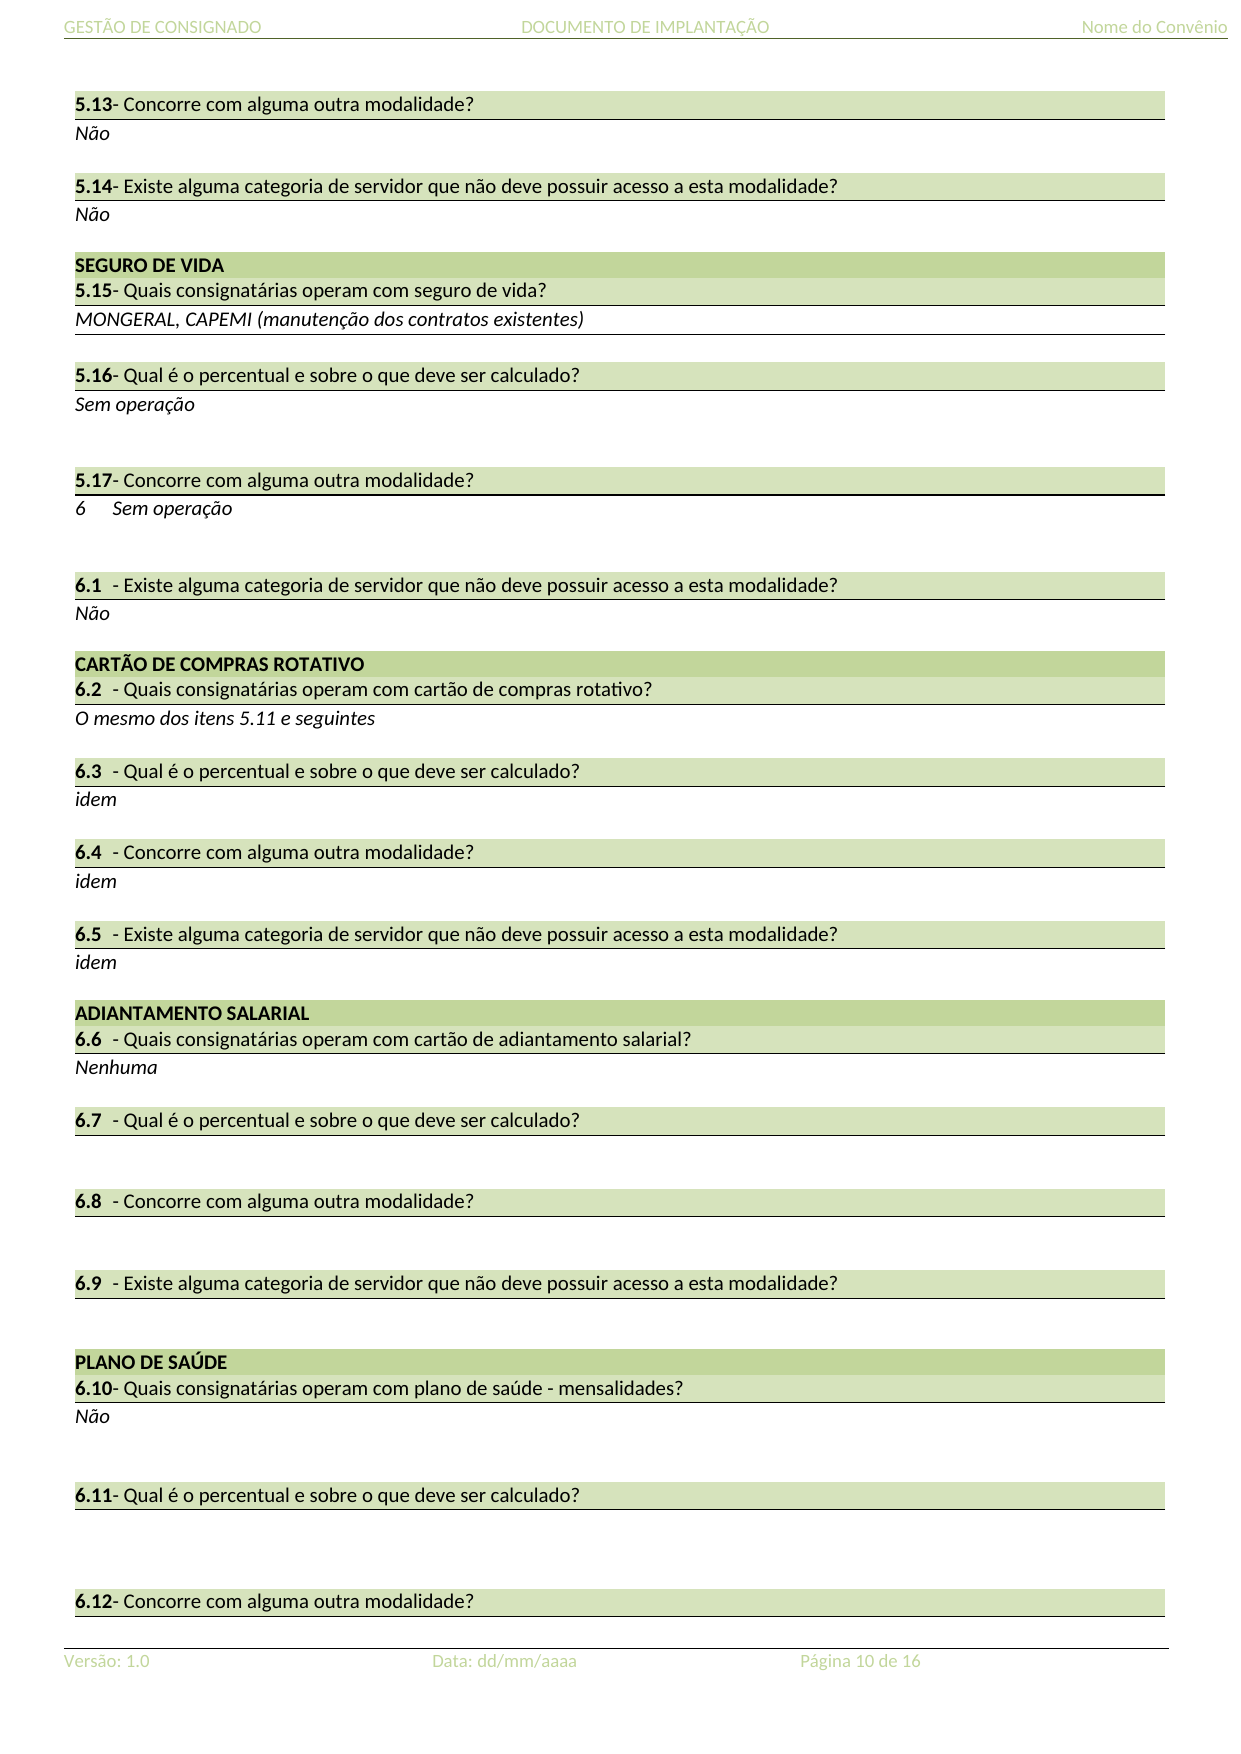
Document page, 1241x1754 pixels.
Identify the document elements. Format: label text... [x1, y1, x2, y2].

list - Quais consignatárias operam com plano de saúde - mensalidades? [75, 1375, 1165, 1402]
list - Concorre com alguma outra modalidade? [75, 91, 1165, 119]
list - Existe alguma categoria de servidor que não deve possuir acesso a esta modalidade? [75, 572, 1165, 599]
text Sem operação [75, 391, 1165, 416]
list - Concorre com alguma outra modalidade? [75, 467, 1165, 494]
list - Existe alguma categoria de servidor que não deve possuir acesso a esta modalidade? [75, 921, 1165, 948]
list - Quais consignatárias operam com cartão de adiantamento salarial? [75, 1026, 1165, 1053]
text PLANO DE SAÚDE [75, 1349, 1165, 1375]
text Nenhuma [75, 1054, 1165, 1080]
list - Concorre com alguma outra modalidade? [75, 1189, 1165, 1216]
list - Existe alguma categoria de servidor que não deve possuir acesso a esta modalidade? [75, 1270, 1165, 1298]
list - Concorre com alguma outra modalidade? [75, 839, 1165, 867]
text O mesmo dos itens 5.11 e seguintes [75, 705, 1165, 731]
text Não [75, 120, 1165, 145]
list - Quais consignatárias operam com seguro de vida? [75, 278, 1165, 305]
text MONGERAL, CAPEMI (manutenção dos contratos existentes) [75, 306, 1165, 334]
text Não [75, 201, 1165, 227]
list - Qual é o percentual e sobre o que deve ser calculado? [75, 758, 1165, 786]
text idem [75, 949, 1165, 975]
list - Quais consignatárias operam com cartão de compras rotativo? [75, 677, 1165, 704]
text ADIANTAMENTO SALARIAL [75, 1000, 1165, 1026]
text idem [75, 787, 1165, 812]
list Sem operação [75, 496, 1165, 521]
list - Concorre com alguma outra modalidade? [75, 1589, 1165, 1616]
text Não [75, 1403, 1165, 1429]
text idem [75, 868, 1165, 893]
text CARTÃO DE COMPRAS ROTATIVO [75, 651, 1165, 677]
list - Existe alguma categoria de servidor que não deve possuir acesso a esta modalidade? [75, 173, 1165, 200]
list - Qual é o percentual e sobre o que deve ser calculado? [75, 362, 1165, 390]
text Não [75, 600, 1165, 626]
text SEGURO DE VIDA [75, 252, 1165, 278]
list - Qual é o percentual e sobre o que deve ser calculado? [75, 1107, 1165, 1135]
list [75, 1482, 1165, 1509]
